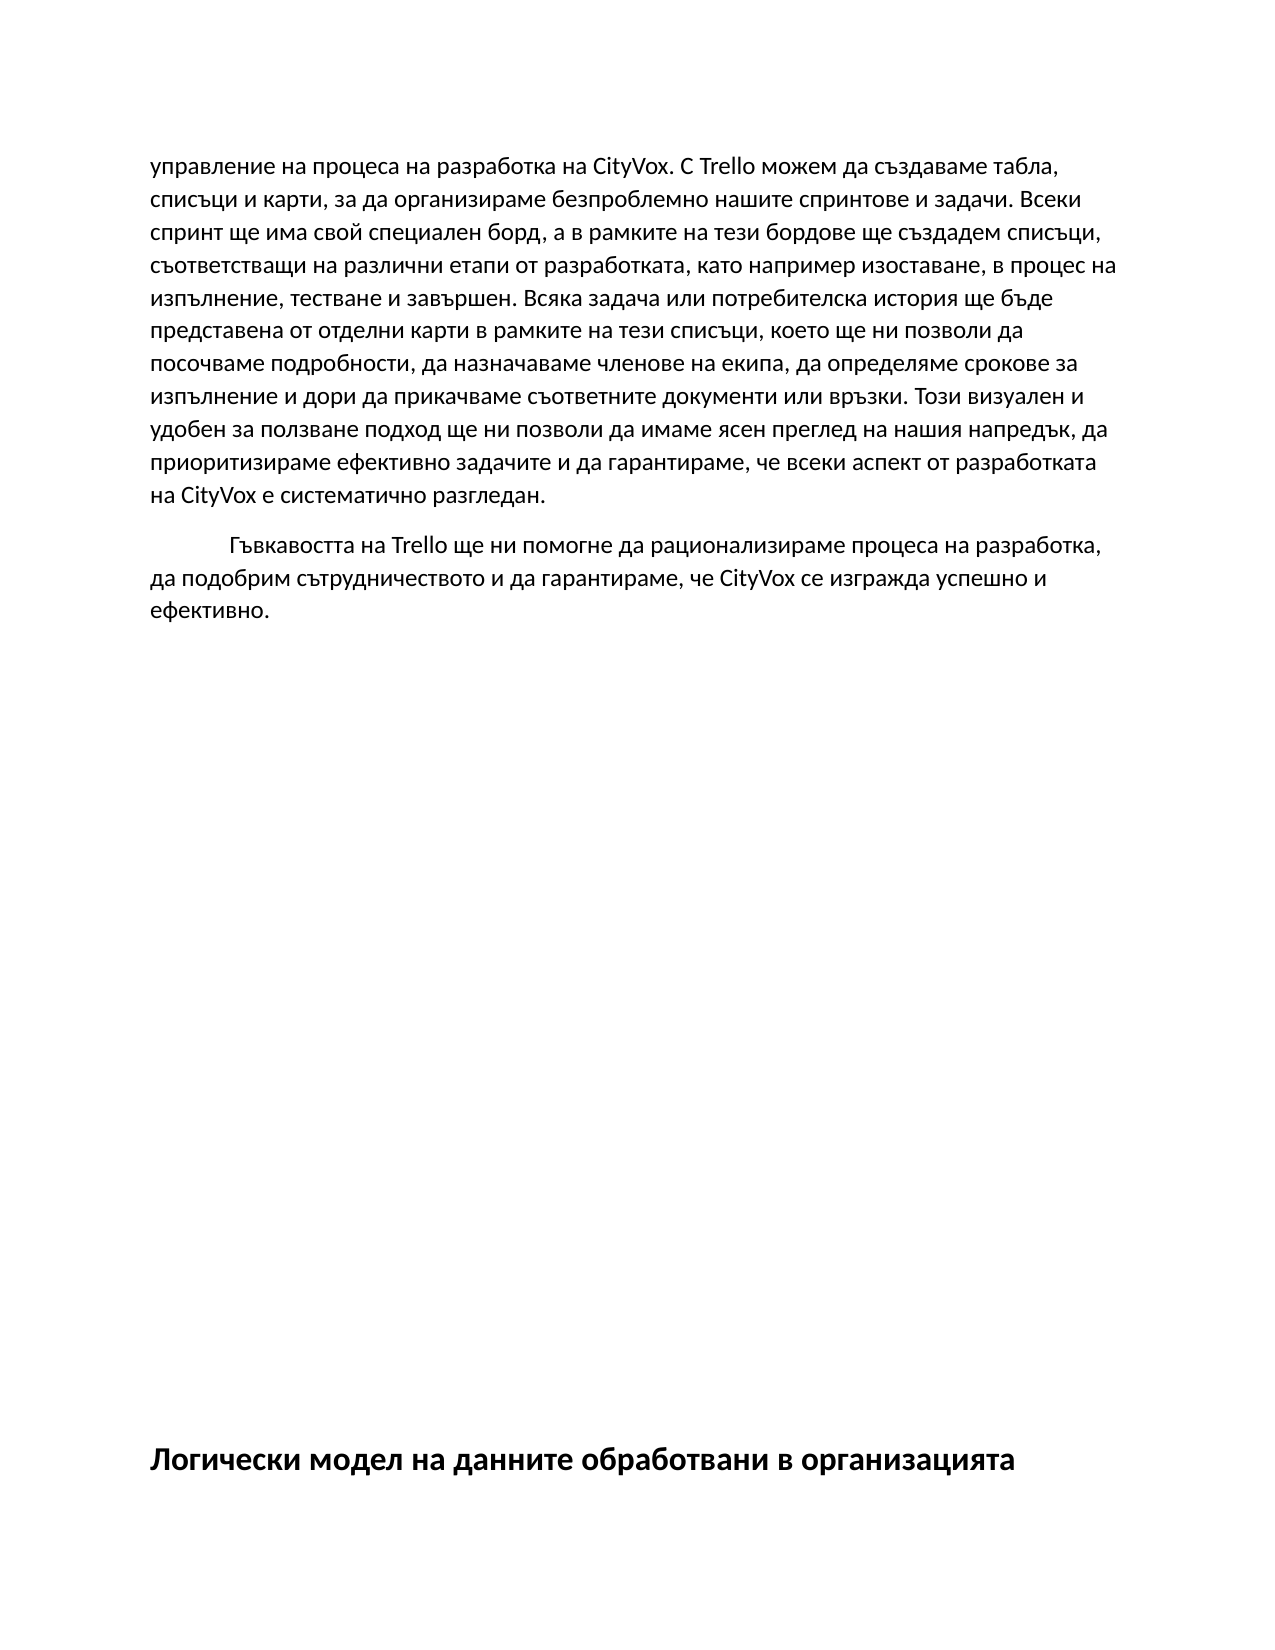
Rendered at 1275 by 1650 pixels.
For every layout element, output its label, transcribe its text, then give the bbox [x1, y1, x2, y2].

text Гъвкавостта на Trello ще ни помогне да рационализираме процеса на разработка, да подобрим сътрудничеството и да гарантираме, че CityVox се изгражда успешно и ефективно. [150, 529, 1125, 625]
text Логически модел на данните обработвани в организацията [150, 1437, 1125, 1478]
